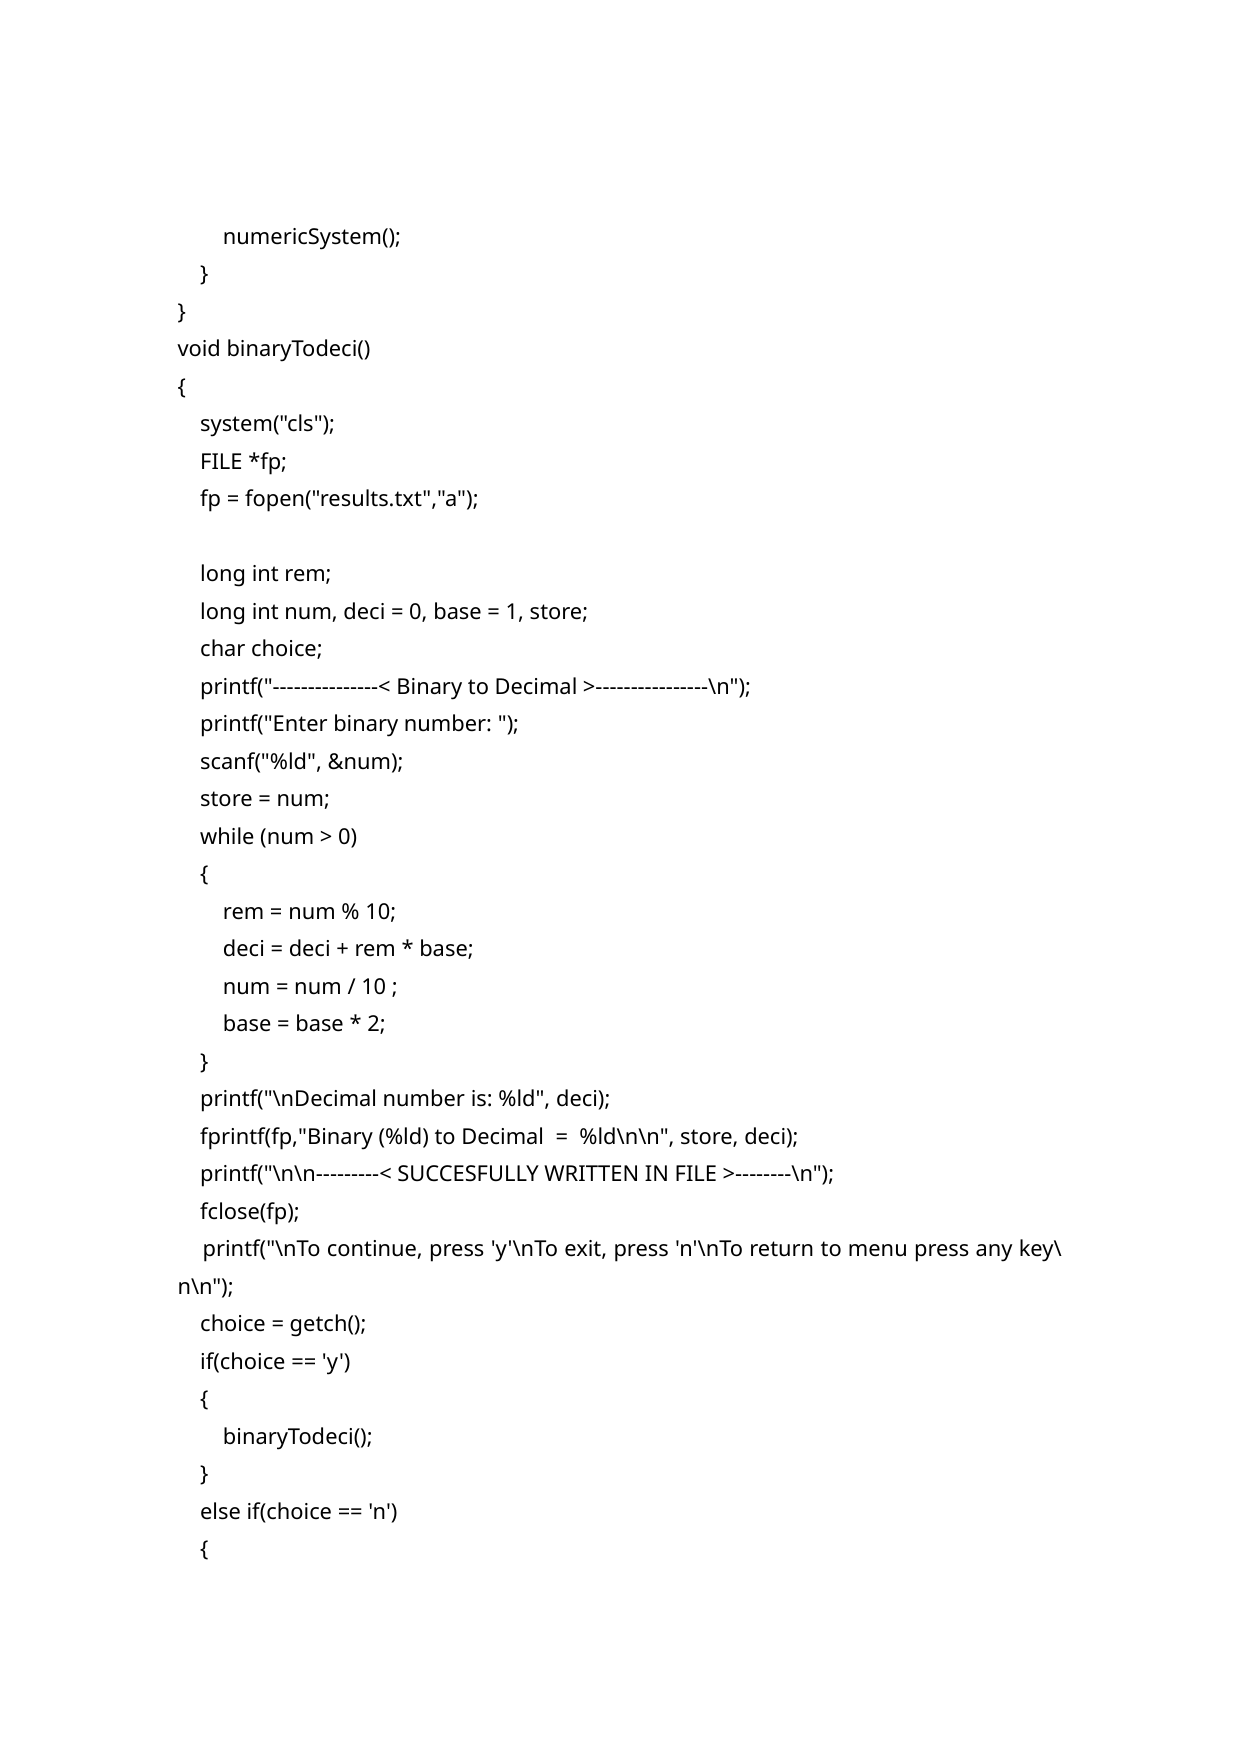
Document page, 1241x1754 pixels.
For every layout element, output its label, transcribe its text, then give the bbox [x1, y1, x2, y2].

text fp = fopen("results.txt","a"); [177, 479, 1063, 517]
text else if(choice == 'n') [177, 1492, 1063, 1529]
text void binaryTodeci() [177, 329, 1063, 367]
text } [177, 254, 1063, 292]
text long int num, deci = 0, base = 1, store; [177, 592, 1063, 629]
text { [177, 1529, 1063, 1567]
text store = num; [177, 779, 1063, 817]
text { [177, 854, 1063, 892]
text fclose(fp); [177, 1192, 1063, 1229]
text fprintf(fp,"Binary (%ld) to Decimal = %ld\n\n", store, deci); [177, 1117, 1063, 1154]
text } [177, 292, 1063, 329]
text FILE *fp; [177, 442, 1063, 479]
text choice = getch(); [177, 1304, 1063, 1342]
text printf("\nTo continue, press 'y'\nTo exit, press 'n'\nTo return to menu press any key\n\n"); [177, 1229, 1063, 1304]
text while (num > 0) [177, 817, 1063, 854]
text binaryTodeci(); [177, 1417, 1063, 1454]
text } [177, 1454, 1063, 1492]
text printf("\nDecimal number is: %ld", deci); [177, 1079, 1063, 1117]
text { [177, 1379, 1063, 1417]
text num = num / 10 ; [177, 967, 1063, 1004]
text base = base * 2; [177, 1004, 1063, 1042]
text numericSystem(); [177, 217, 1063, 254]
text system("cls"); [177, 404, 1063, 442]
text printf("\n\n---------< SUCCESFULLY WRITTEN IN FILE >--------\n"); [177, 1154, 1063, 1192]
text { [177, 367, 1063, 404]
text printf("Enter binary number: "); [177, 704, 1063, 742]
text printf("---------------< Binary to Decimal >----------------\n"); [177, 667, 1063, 704]
text rem = num % 10; [177, 892, 1063, 929]
text if(choice == 'y') [177, 1342, 1063, 1379]
text deci = deci + rem * base; [177, 929, 1063, 967]
text long int rem; [177, 554, 1063, 592]
text } [177, 1042, 1063, 1079]
text char choice; [177, 629, 1063, 667]
text scanf("%ld", &num); [177, 742, 1063, 779]
